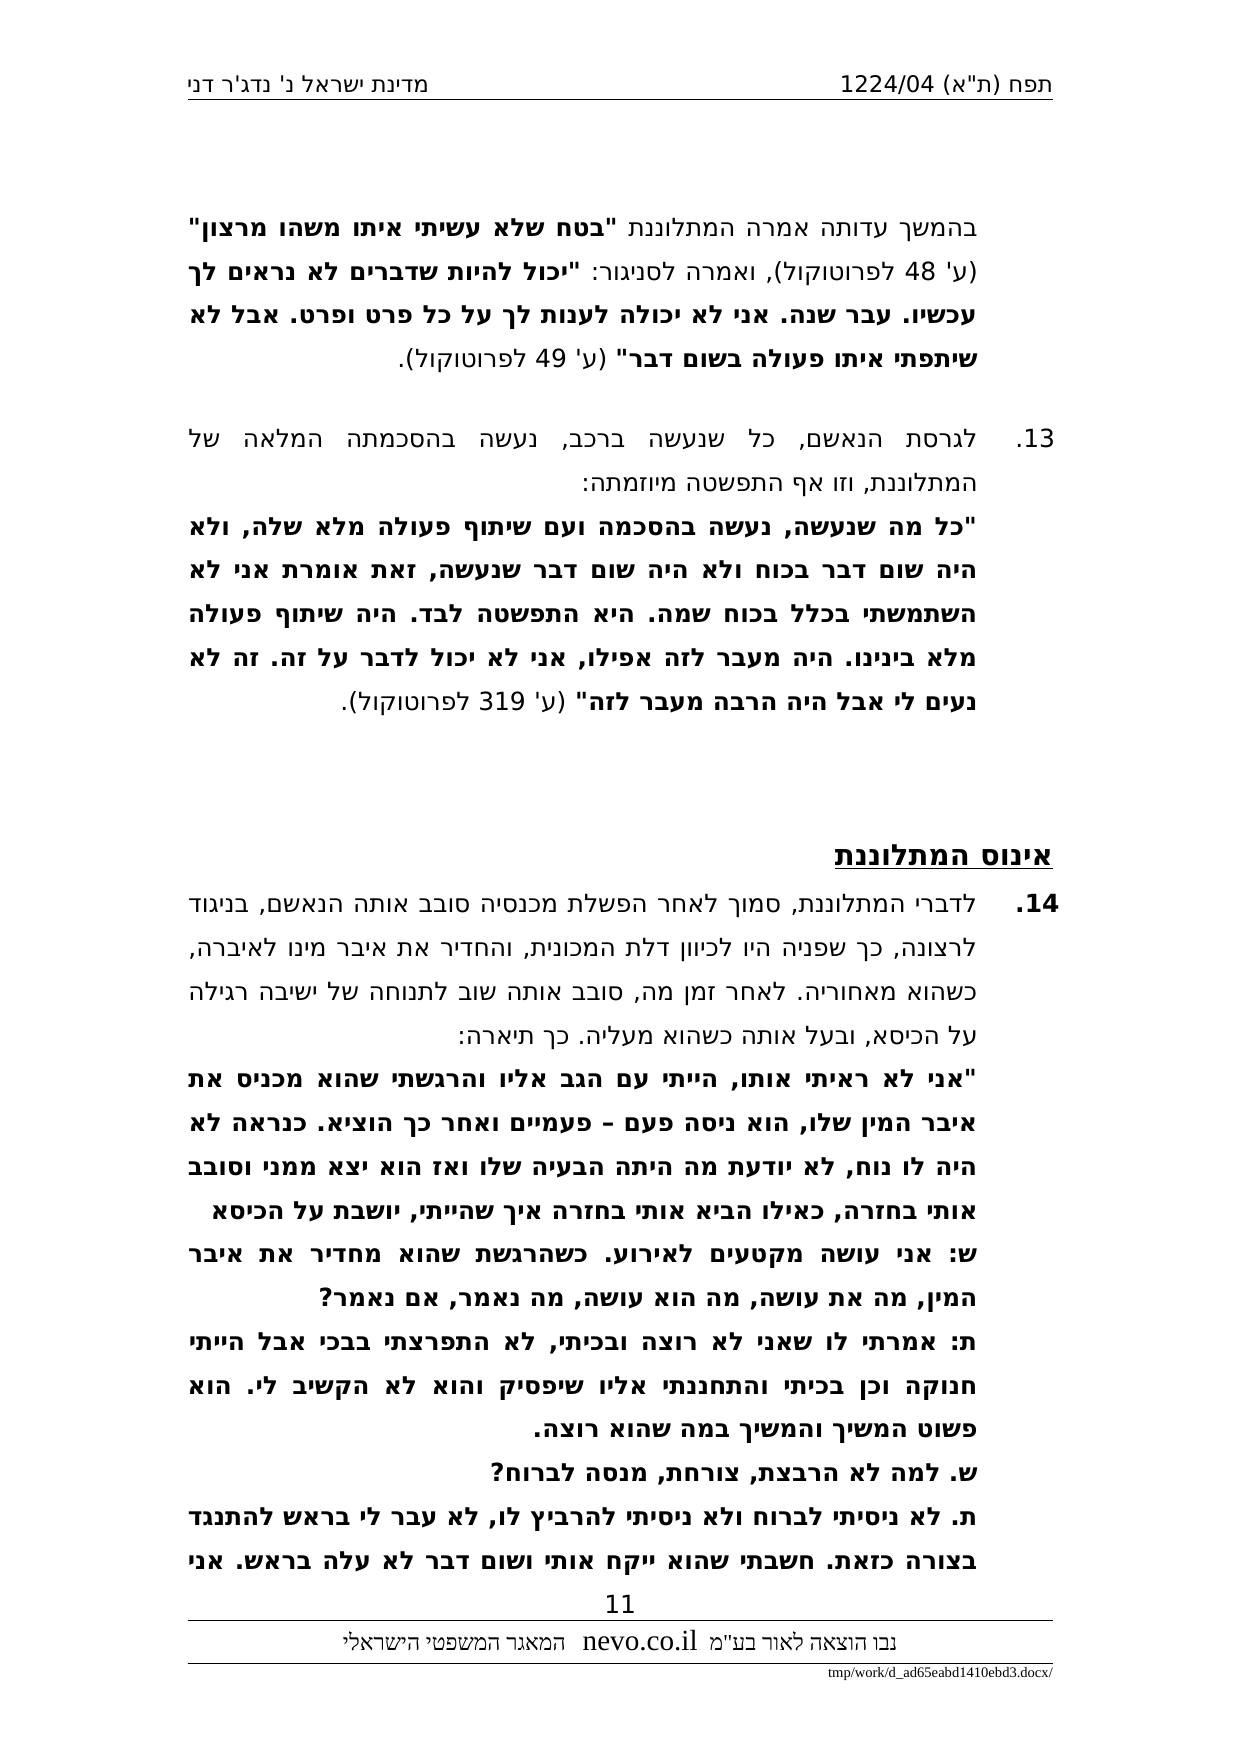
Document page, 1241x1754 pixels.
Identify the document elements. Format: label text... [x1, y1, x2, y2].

list לדברי המתלוננת, סמוך לאחר הפשלת מכנסיה סובב אותה הנאשם, בניגוד לרצונה, כך שפניה היו לכיוון דלת המכונית, והחדיר את איבר מינו לאיברה, כשהוא מאחוריה. לאחר זמן מה, סובב אותה שוב לתנוחה של ישיבה רגילה על הכיסא, ובעל אותה כשהוא מעליה. כך תיארה: [187, 889, 1015, 1050]
list לגרסת הנאשם, כל שנעשה ברכב, נעשה בהסכמתה המלאה של המתלוננת, וזו אף התפשטה מיוזמתה: [187, 424, 1015, 497]
text ת: אמרתי לו שאני לא רוצה ובכיתי, לא התפרצתי בבכי אבל הייתי חנוקה וכן בכיתי והתחננתי אליו שיפסיק והוא לא הקשיב לי. הוא פשוט המשיך והמשיך במה שהוא רוצה. [187, 1327, 978, 1444]
text ש: אני עושה מקטעים לאירוע. כשהרגשת שהוא מחדיר את איבר המין, מה את עושה, מה הוא עושה, מה נאמר, אם נאמר? [187, 1239, 978, 1312]
text "אני לא ראיתי אותו, הייתי עם הגב אליו והרגשתי שהוא מכניס את איבר המין שלו, הוא ניסה פעם – פעמיים ואחר כך הוציא. כנראה לא היה לו נוח, לא יודעת מה היתה הבעיה שלו ואז הוא יצא ממני וסובב אותי בחזרה, כאילו הביא אותי בחזרה איך שהייתי, יושבת על הכיסא [187, 1064, 978, 1225]
text ש. למה לא הרבצת, צורחת, מנסה לברוח? [187, 1458, 1053, 1487]
text בהמשך עדותה אמרה המתלוננת "בטח שלא עשיתי איתו משהו מרצון" (ע' 48 לפרוטוקול), ואמרה לסניגור: "יכול להיות שדברים לא נראים לך עכשיו. עבר שנה. אני לא יכולה לענות לך על כל פרט ופרט. אבל לא שיתפתי איתו פעולה בשום דבר" (ע' 49 לפרוטוקול). [187, 213, 978, 374]
text "כל מה שנעשה, נעשה בהסכמה ועם שיתוף פעולה מלא שלה, ולא היה שום דבר בכוח ולא היה שום דבר שנעשה, זאת אומרת אני לא השתמשתי בכלל בכוח שמה. היא התפשטה לבד. היה שיתוף פעולה מלא בינינו. היה מעבר לזה אפילו, אני לא יכול לדבר על זה. זה לא נעים לי אבל היה הרבה מעבר לזה" (ע' 319 לפרוטוקול). [187, 512, 978, 716]
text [187, 1502, 978, 1575]
text אינוס המתלוננת [187, 839, 1053, 873]
